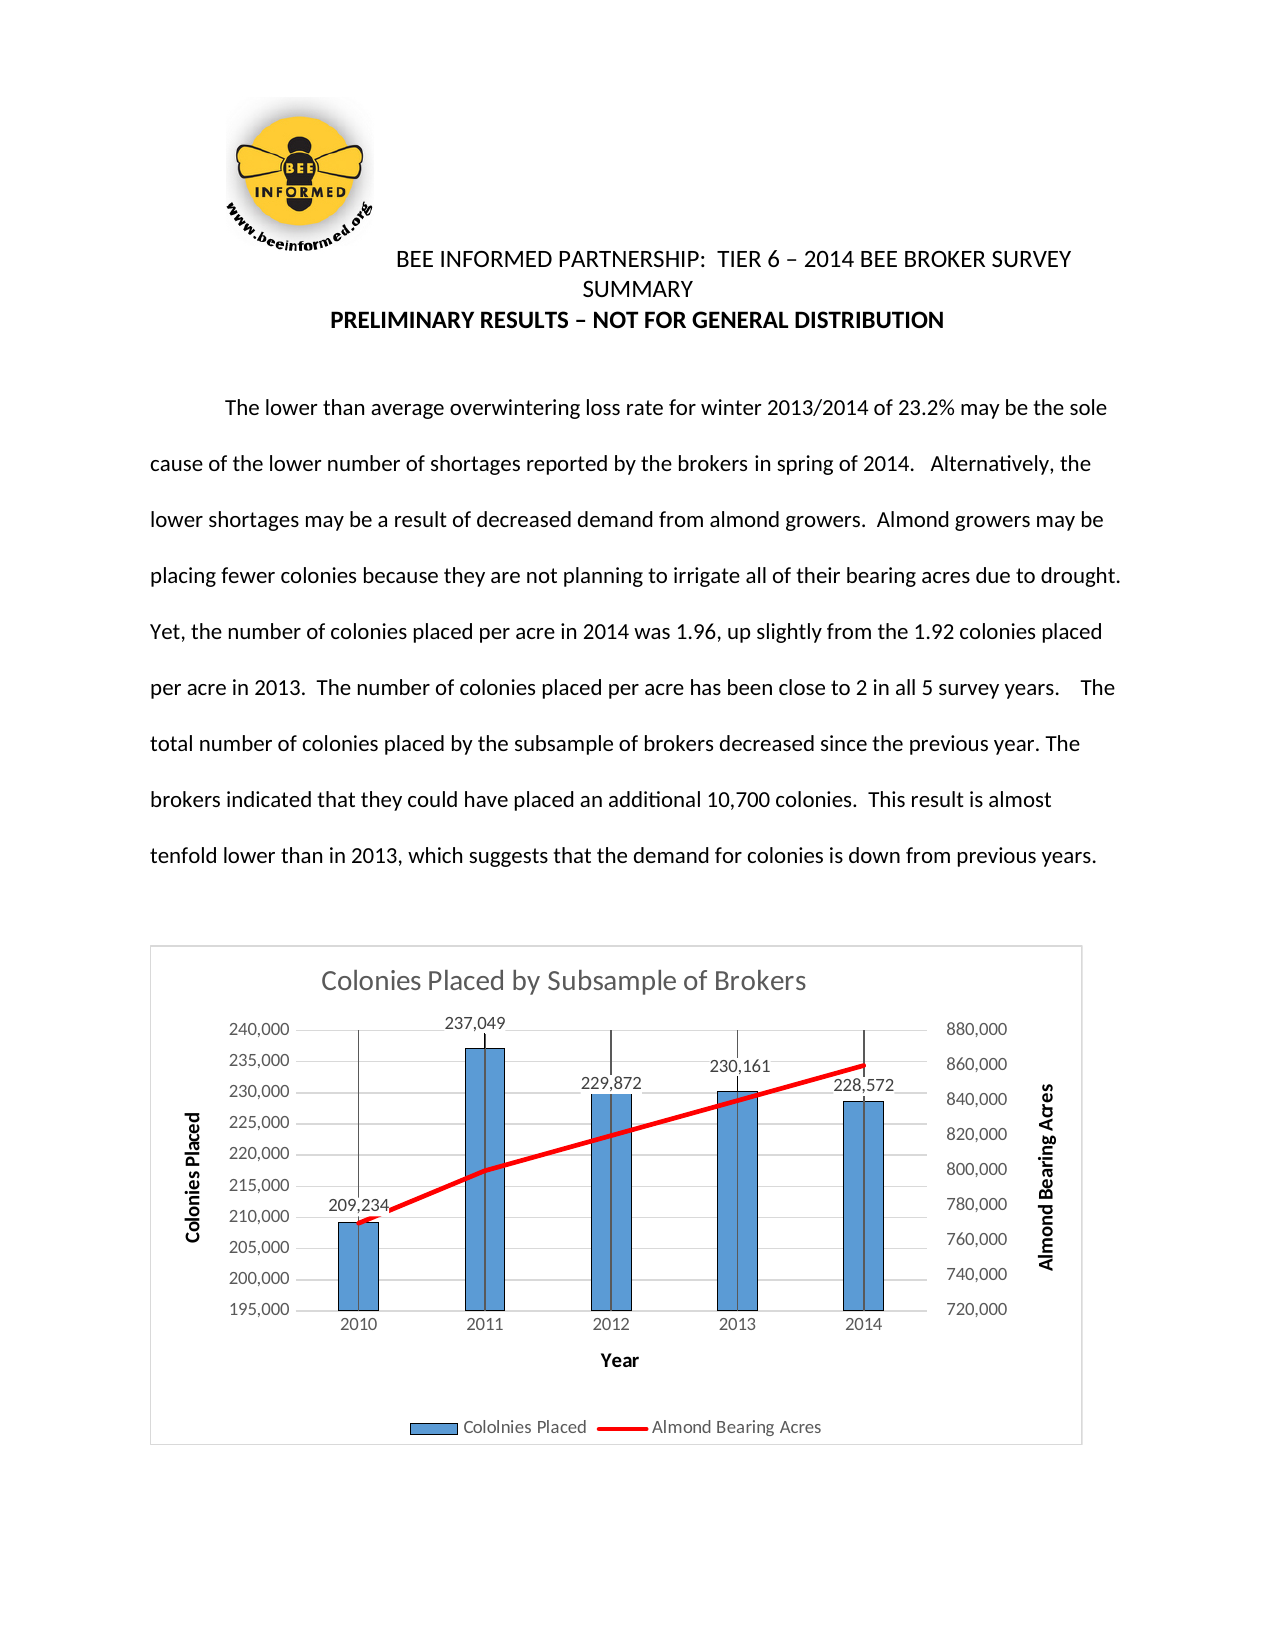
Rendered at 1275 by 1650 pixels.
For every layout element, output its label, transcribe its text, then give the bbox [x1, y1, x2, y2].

picture [203, 75, 396, 268]
text The lower than average overwintering loss rate for winter 2013/2014 of 23.2% may be the sole cause of the lower number of shortages reported by the brokers in spring of 2014. Alternatively, the lower shortages may be a result of decreased demand from almond growers. Almond growers may be placing fewer colonies because they are not planning to irrigate all of their bearing acres due to drought. Yet, the number of colonies placed per acre in 2014 was 1.96, up slightly from the 1.92 colonies placed per acre in 2013. The number of colonies placed per acre has been close to 2 in all 5 survey years. The total number of colonies placed by the subsample of brokers decreased since the previous year. The brokers indicated that they could have placed an additional 10,700 colonies. This result is almost tenfold lower than in 2013, which suggests that the demand for colonies is down from previous years. [150, 393, 1125, 869]
